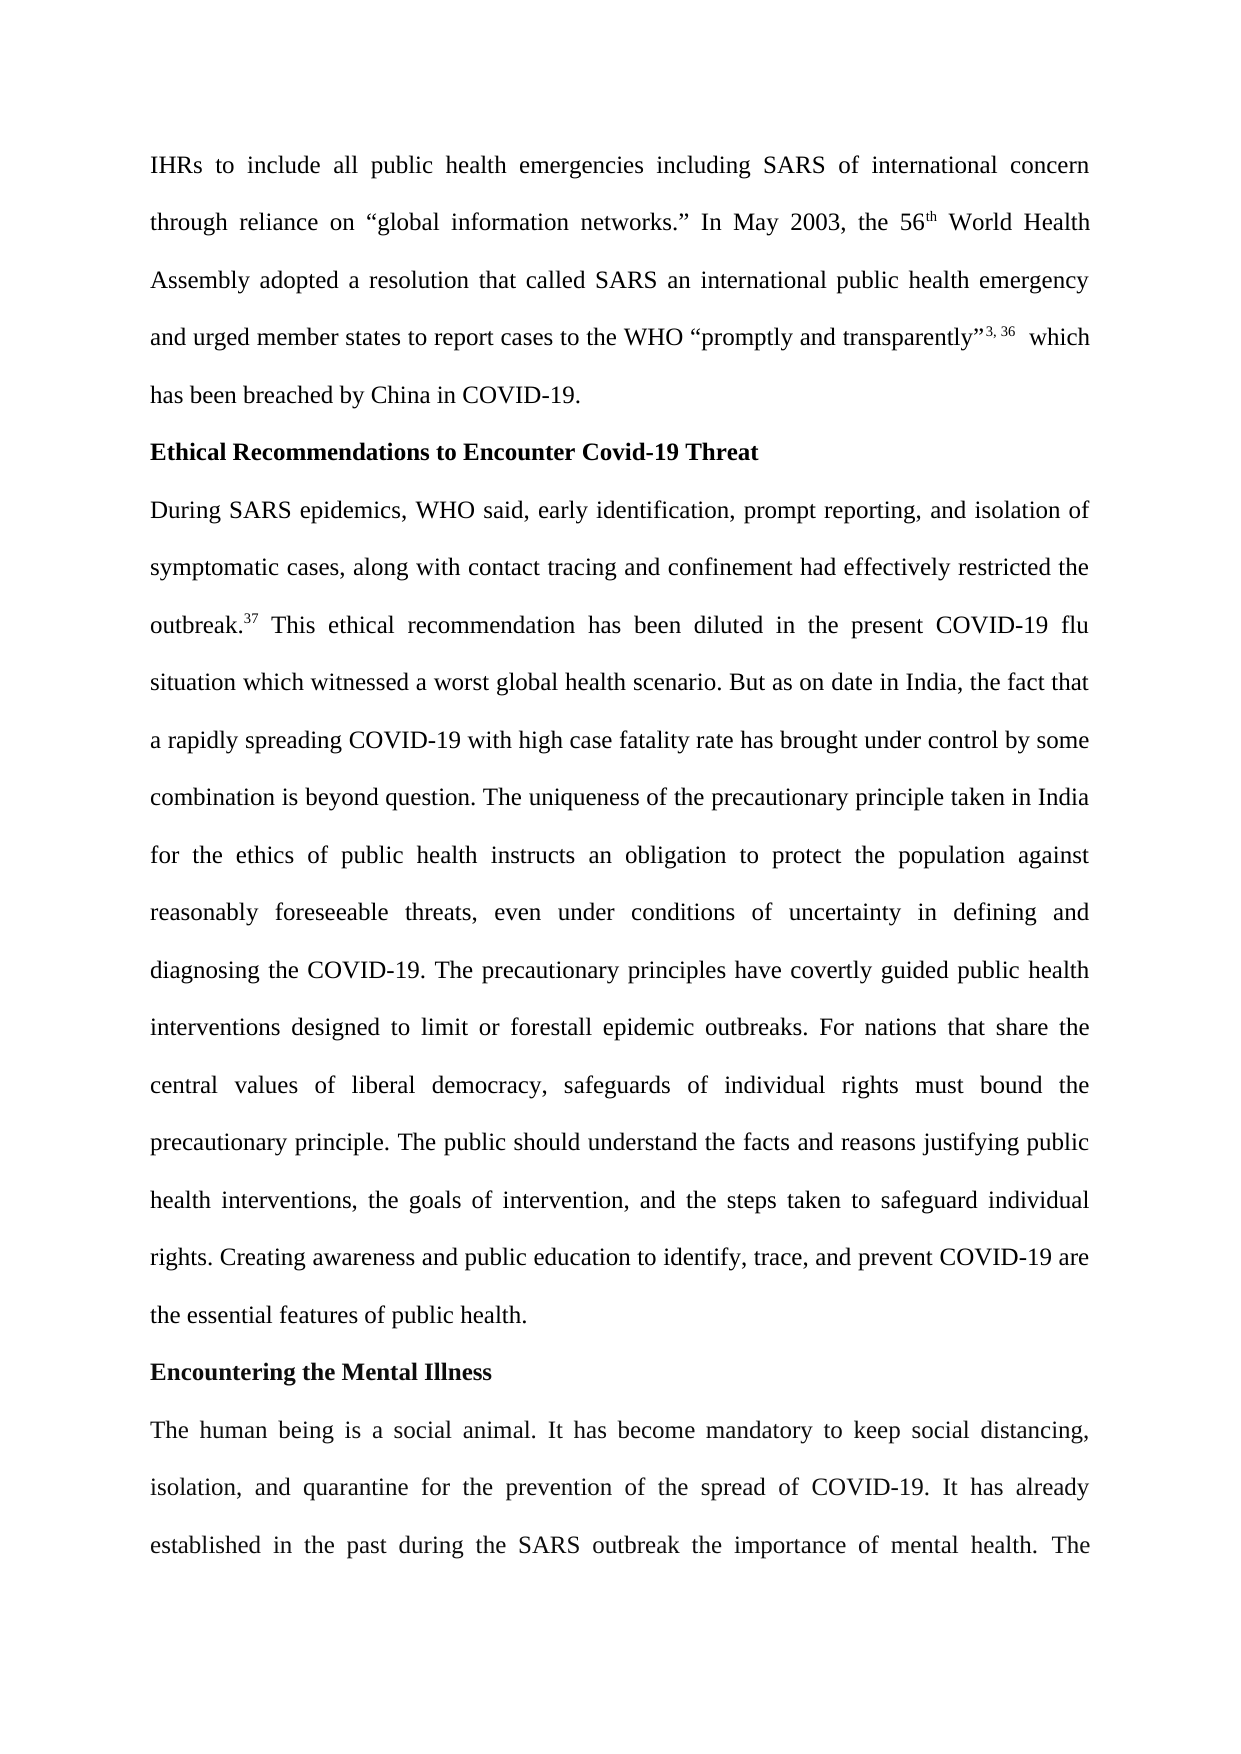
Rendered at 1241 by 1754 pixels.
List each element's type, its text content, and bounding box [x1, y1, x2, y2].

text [150, 150, 1090, 409]
text During SARS epidemics, WHO said, early identification, prompt reporting, and isolation of symptomatic cases, along with contact tracing and confinement had effectively restricted the outbreak.37 This ethical recommendation has been diluted in the present COVID-19 flu situation which witnessed a worst global health scenario. But as on date in India, the fact that a rapidly spreading COVID-19 with high case fatality rate has brought under control by some combination is beyond question. The uniqueness of the precautionary principle taken in India for the ethics of public health instructs an obligation to protect the population against reasonably foreseeable threats, even under conditions of uncertainty in defining and diagnosing the COVID-19. The precautionary principles have covertly guided public health interventions designed to limit or forestall epidemic outbreaks. For nations that share the central values of liberal democracy, safeguards of individual rights must bound the precautionary principle. The public should understand the facts and reasons justifying public health interventions, the goals of intervention, and the steps taken to safeguard individual rights. Creating awareness and public education to identify, trace, and prevent COVID-19 are the essential features of public health. [150, 495, 1090, 1329]
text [150, 1415, 1090, 1559]
text Ethical Recommendations to Encounter Covid-19 Threat [150, 437, 1090, 466]
text Encountering the Mental Illness [150, 1357, 1090, 1386]
